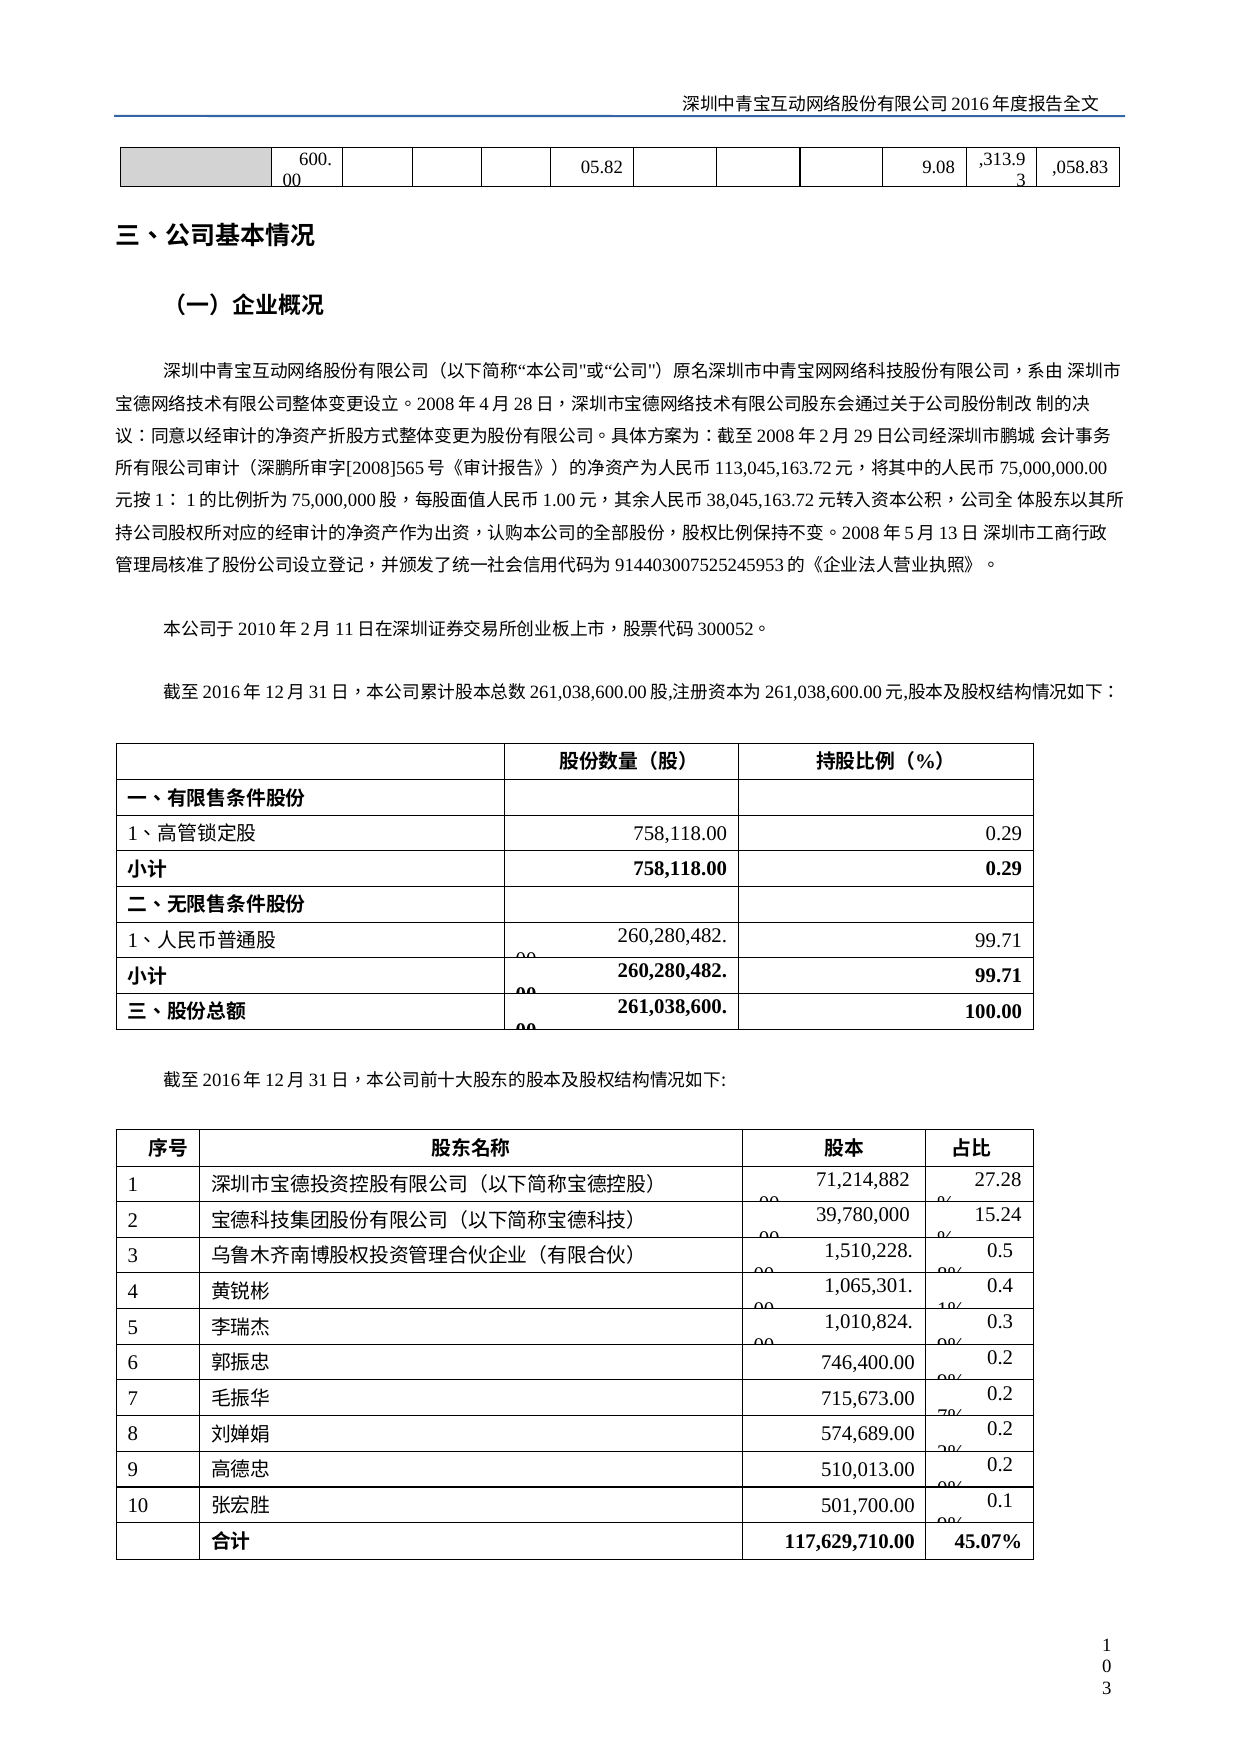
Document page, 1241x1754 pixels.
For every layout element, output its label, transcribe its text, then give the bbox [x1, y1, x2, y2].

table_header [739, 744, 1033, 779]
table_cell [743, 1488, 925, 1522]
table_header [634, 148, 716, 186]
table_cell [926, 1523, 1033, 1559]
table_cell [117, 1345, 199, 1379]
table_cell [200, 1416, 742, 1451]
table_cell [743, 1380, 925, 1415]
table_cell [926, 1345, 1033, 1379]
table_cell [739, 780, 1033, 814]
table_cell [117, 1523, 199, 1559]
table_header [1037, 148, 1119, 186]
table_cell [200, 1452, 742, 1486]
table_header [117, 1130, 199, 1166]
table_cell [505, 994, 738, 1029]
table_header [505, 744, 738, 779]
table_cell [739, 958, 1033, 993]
text 截至2016年12月31日，本公司累计股本总数261,038,600.00股,注册资本为261,038,600.00元,股本及股权结构情况如下： [116, 673, 1124, 705]
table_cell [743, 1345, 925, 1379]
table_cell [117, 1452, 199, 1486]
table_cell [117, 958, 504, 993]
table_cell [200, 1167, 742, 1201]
text 截至2016年12月31日，本公司前十大股东的股本及股权结构情况如下: [116, 1068, 1124, 1092]
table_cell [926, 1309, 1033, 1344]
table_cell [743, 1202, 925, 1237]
text 本公司于2010年2月11日在深圳证券交易所创业板上市，股票代码300052。 [116, 609, 1124, 641]
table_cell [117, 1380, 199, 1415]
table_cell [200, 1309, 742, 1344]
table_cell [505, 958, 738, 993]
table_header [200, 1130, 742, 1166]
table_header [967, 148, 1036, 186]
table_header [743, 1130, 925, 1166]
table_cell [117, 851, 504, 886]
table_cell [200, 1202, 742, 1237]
text 深圳中青宝互动网络股份有限公司（以下简称“本公司''或“公司''）原名深圳市中青宝网网络科技股份有限公司，系由 深圳市宝德网络技术有限公司整体变更设立。2008年4月28日，深圳市宝德网络技术有限公司股东会通过关于公司股份制改 制的决议：同意以经审计的净资产折股方式整体变更为股份有限公司。具体方案为：截至2008年2月29日公司经深圳市鹏城 会计事务所有限公司审计（深鹏所审字[2008]565号《审计报告》）的净资产为人民币113,045,163.72元，将其中的人民币 75,000,000.00元按1： 1的比例折为75,000,000股，每股面值人民币1.00元，其余人民币38,045,163.72元转入资本公积，公司全 体股东以其所持公司股权所对应的经审计的净资产作为出资，认购本公司的全部股份，股权比例保持不变。2008年5月13日 深圳市工商行政管理局核准了股份公司设立登记，并颁发了统一社会信用代码为914403007525245953的《企业法人营业执照》。 [116, 352, 1124, 578]
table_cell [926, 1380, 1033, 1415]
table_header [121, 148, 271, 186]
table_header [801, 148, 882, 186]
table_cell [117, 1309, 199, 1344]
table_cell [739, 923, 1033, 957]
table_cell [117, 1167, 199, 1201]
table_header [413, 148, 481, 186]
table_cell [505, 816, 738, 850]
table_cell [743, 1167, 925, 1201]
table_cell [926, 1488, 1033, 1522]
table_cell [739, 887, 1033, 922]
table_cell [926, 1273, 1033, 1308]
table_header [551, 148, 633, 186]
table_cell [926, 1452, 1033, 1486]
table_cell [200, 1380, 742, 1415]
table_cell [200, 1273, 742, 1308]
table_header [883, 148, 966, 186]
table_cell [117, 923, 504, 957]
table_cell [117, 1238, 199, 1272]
text 三、公司基本情况 [116, 218, 1124, 252]
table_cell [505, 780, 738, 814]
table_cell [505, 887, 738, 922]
text （一）企业概况 [116, 289, 1124, 321]
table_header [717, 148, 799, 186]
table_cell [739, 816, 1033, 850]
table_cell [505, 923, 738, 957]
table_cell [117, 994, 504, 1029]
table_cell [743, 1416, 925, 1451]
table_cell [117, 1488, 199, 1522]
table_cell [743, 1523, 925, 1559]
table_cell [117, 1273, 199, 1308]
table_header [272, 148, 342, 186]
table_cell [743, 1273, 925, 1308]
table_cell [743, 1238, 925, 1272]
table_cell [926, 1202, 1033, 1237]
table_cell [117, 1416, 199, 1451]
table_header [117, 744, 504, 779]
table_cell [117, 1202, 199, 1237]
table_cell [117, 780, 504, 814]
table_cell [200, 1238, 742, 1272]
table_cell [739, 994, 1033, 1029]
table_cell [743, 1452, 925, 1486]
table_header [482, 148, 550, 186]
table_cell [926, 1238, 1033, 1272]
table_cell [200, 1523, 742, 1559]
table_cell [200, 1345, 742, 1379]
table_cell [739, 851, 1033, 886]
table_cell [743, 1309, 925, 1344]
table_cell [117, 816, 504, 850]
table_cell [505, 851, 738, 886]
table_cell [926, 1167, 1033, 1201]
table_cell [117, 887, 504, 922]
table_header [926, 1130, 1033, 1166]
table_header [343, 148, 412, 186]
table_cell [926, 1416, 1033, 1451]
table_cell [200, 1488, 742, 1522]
